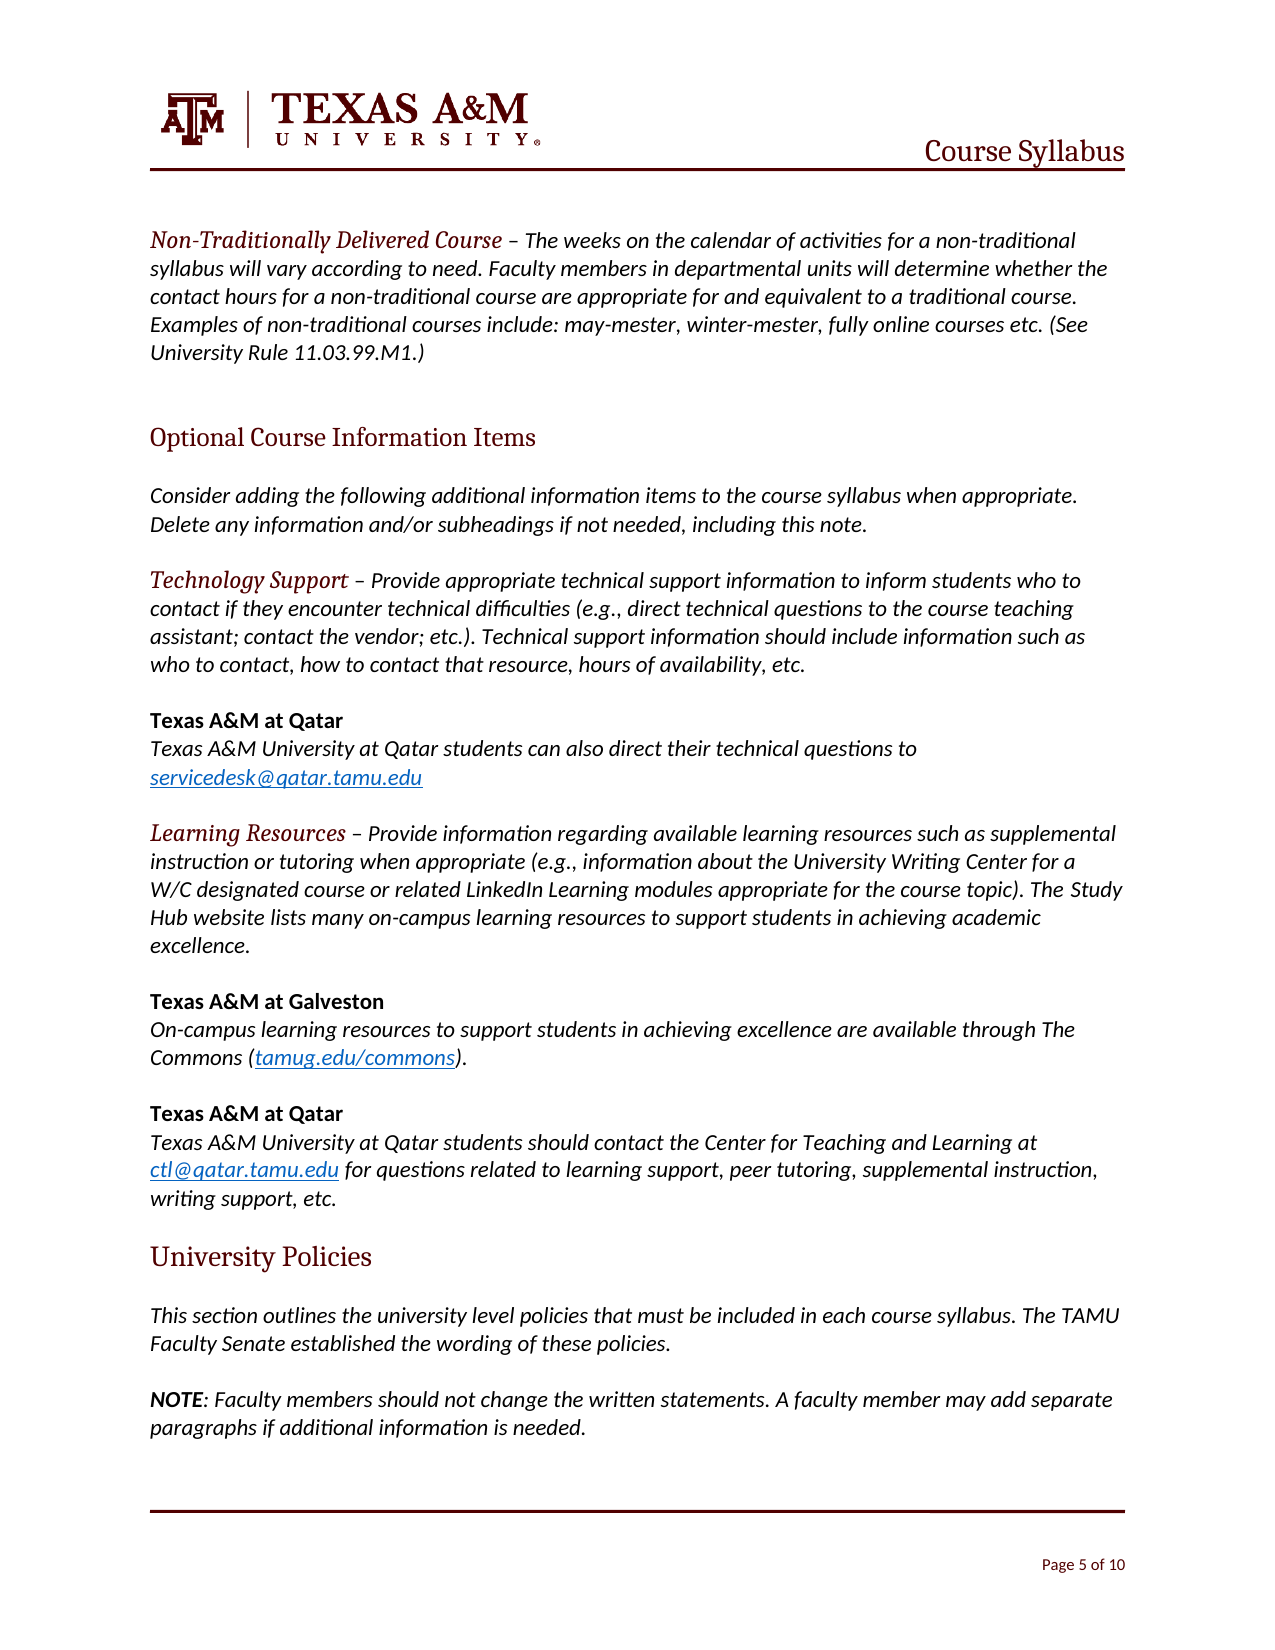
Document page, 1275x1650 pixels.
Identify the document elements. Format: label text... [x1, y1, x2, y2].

text Non-Traditionally Delivered Course – The weeks on the calendar of activities for a non-traditional syllabus will vary according to need. Faculty members in departmental units will determine whether the contact hours for a non-traditional course are appropriate for and equivalent to a traditional course. Examples of non-traditional courses include: may-mester, winter-mester, fully online courses etc. (See University Rule 11.03.99.M1.) [150, 226, 1125, 366]
text Technology Support – Provide appropriate technical support information to inform students who to contact if they encounter technical difficulties (e.g., direct technical questions to the course teaching assistant; contact the vendor; etc.). Technical support information should include information such as who to contact, how to contact that resource, hours of availability, etc. [150, 566, 1125, 678]
text Texas A&M University at Qatar students can also direct their technical questions to servicedesk@qatar.tamu.edu [150, 734, 1125, 791]
text Consider adding the following additional information items to the course syllabus when appropriate. Delete any information and/or subheadings if not needed, including this note. [150, 482, 1125, 538]
subtitle University Policies [150, 1240, 1125, 1273]
text Texas A&M at Qatar [150, 1099, 1125, 1128]
picture [150, 75, 550, 162]
text NOTE: Faculty members should not change the written statements. A faculty member may add separate paragraphs if additional information is needed. [150, 1385, 1125, 1441]
text Texas A&M at Qatar [150, 707, 1125, 734]
text Texas A&M University at Qatar students should contact the Center for Teaching and Learning at ctl@qatar.tamu.edu for questions related to learning support, peer tutoring, supplemental instruction, writing support, etc. [150, 1128, 1125, 1212]
text Learning Resources – Provide information regarding available learning resources such as supplemental instruction or tutoring when appropriate (e.g., information about the University Writing Center for a W/C designated course or related LinkedIn Learning modules appropriate for the course topic). The Study Hub website lists many on-campus learning resources to support students in achieving academic excellence. [150, 819, 1125, 959]
text On-campus learning resources to support students in achieving excellence are available through The Commons (tamug.edu/commons). [150, 1016, 1125, 1072]
text This section outlines the university level policies that must be included in each course syllabus. The TAMU Faculty Senate established the wording of these policies. [150, 1301, 1125, 1357]
text Texas A&M at Galveston [150, 987, 1125, 1016]
subtitle Optional Course Information Items [150, 422, 1125, 454]
